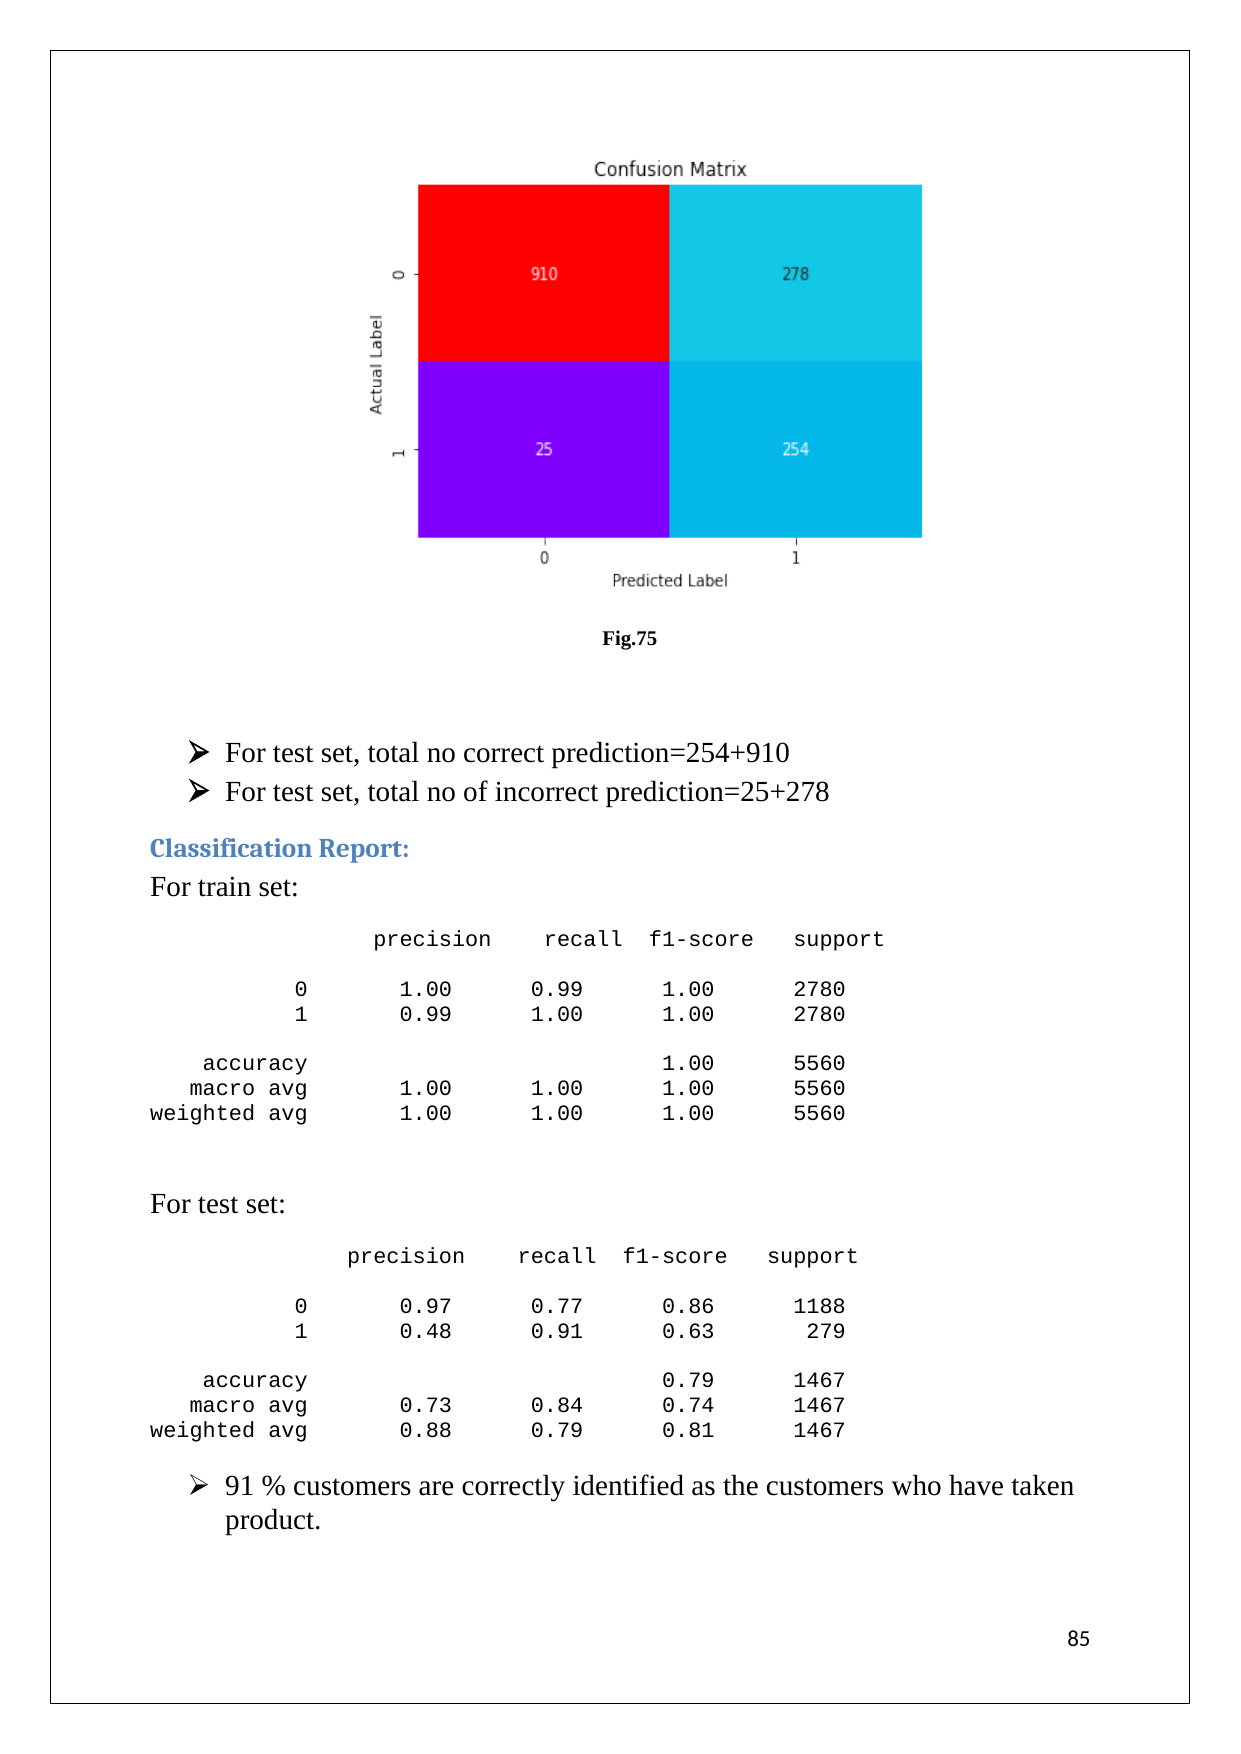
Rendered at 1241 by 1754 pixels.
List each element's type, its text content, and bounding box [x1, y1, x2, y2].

text precision recall f1-score support [150, 1245, 1090, 1270]
text Fig.75 [150, 626, 1090, 650]
list For test set, total no of incorrect prediction=25+278 [187, 774, 1090, 807]
list For test set, total no correct prediction=254+910 [187, 735, 1090, 769]
text macro avg 0.73 0.84 0.74 1467 [150, 1394, 1090, 1419]
picture [361, 150, 933, 600]
text weighted avg 1.00 1.00 1.00 5560 [150, 1102, 1090, 1127]
text 1 0.99 1.00 1.00 2780 [150, 1003, 1090, 1027]
text accuracy 0.79 1467 [150, 1369, 1090, 1394]
text For train set: [150, 869, 1090, 902]
text 1 0.48 0.91 0.63 279 [150, 1320, 1090, 1344]
text 0 1.00 0.99 1.00 2780 [150, 978, 1090, 1003]
list 91 % customers are correctly identified as the customers who have taken product. [187, 1468, 1090, 1536]
subtitle Classification Report: [150, 833, 1090, 864]
text accuracy 1.00 5560 [150, 1052, 1090, 1077]
text For test set: [150, 1186, 1090, 1219]
text 0 0.97 0.77 0.86 1188 [150, 1295, 1090, 1320]
text macro avg 1.00 1.00 1.00 5560 [150, 1077, 1090, 1102]
text weighted avg 0.88 0.79 0.81 1467 [150, 1419, 1090, 1444]
text precision recall f1-score support [150, 928, 1090, 953]
